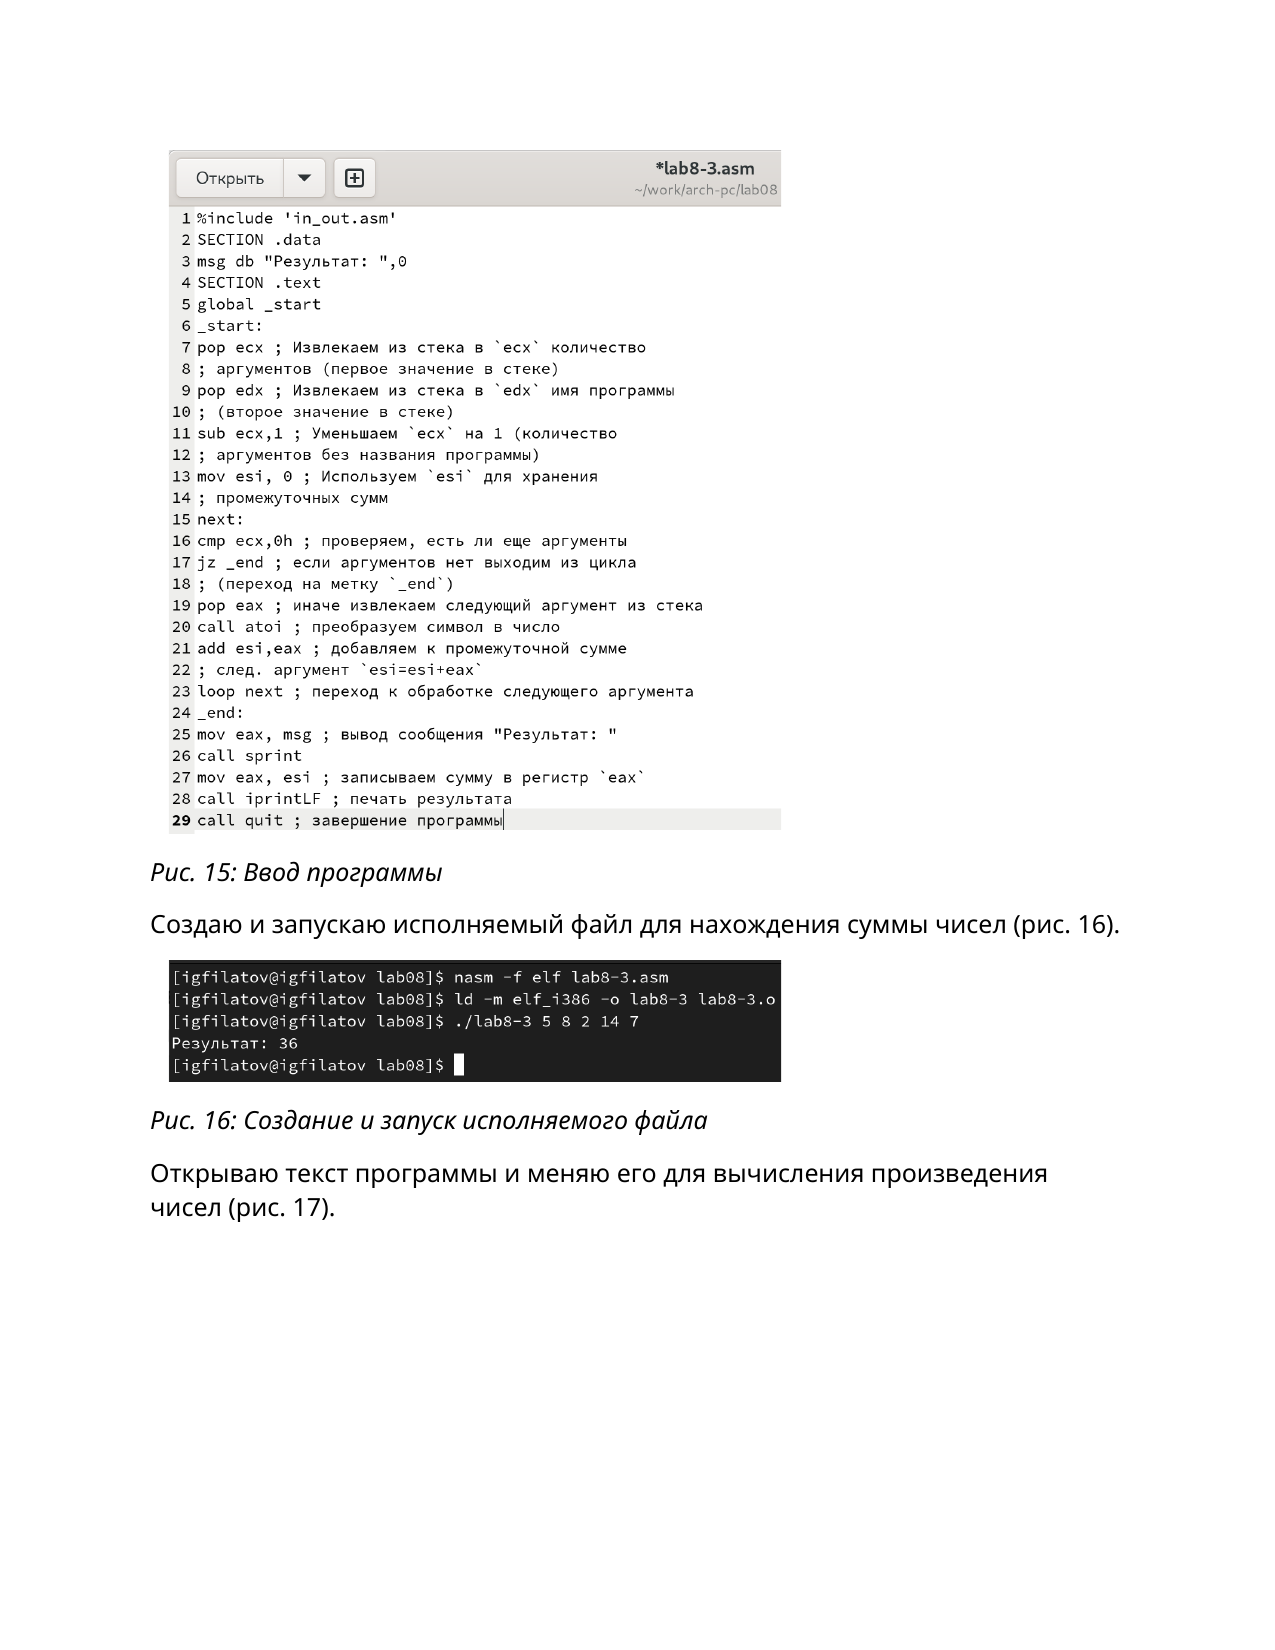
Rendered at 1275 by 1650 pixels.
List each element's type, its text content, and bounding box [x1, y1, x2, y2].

picture [168, 960, 782, 1082]
text Создаю и запускаю исполняемый файл для нахождения суммы чисел (рис. 16). [150, 907, 1125, 941]
text Рис. 16: Создание и запуск исполняемого файла [150, 1103, 1125, 1137]
text Рис. 15: Ввод программы [150, 854, 1125, 888]
picture [168, 150, 782, 834]
text Открываю текст программы и меняю его для вычисления произведения чисел (рис. 17). [150, 1156, 1125, 1224]
